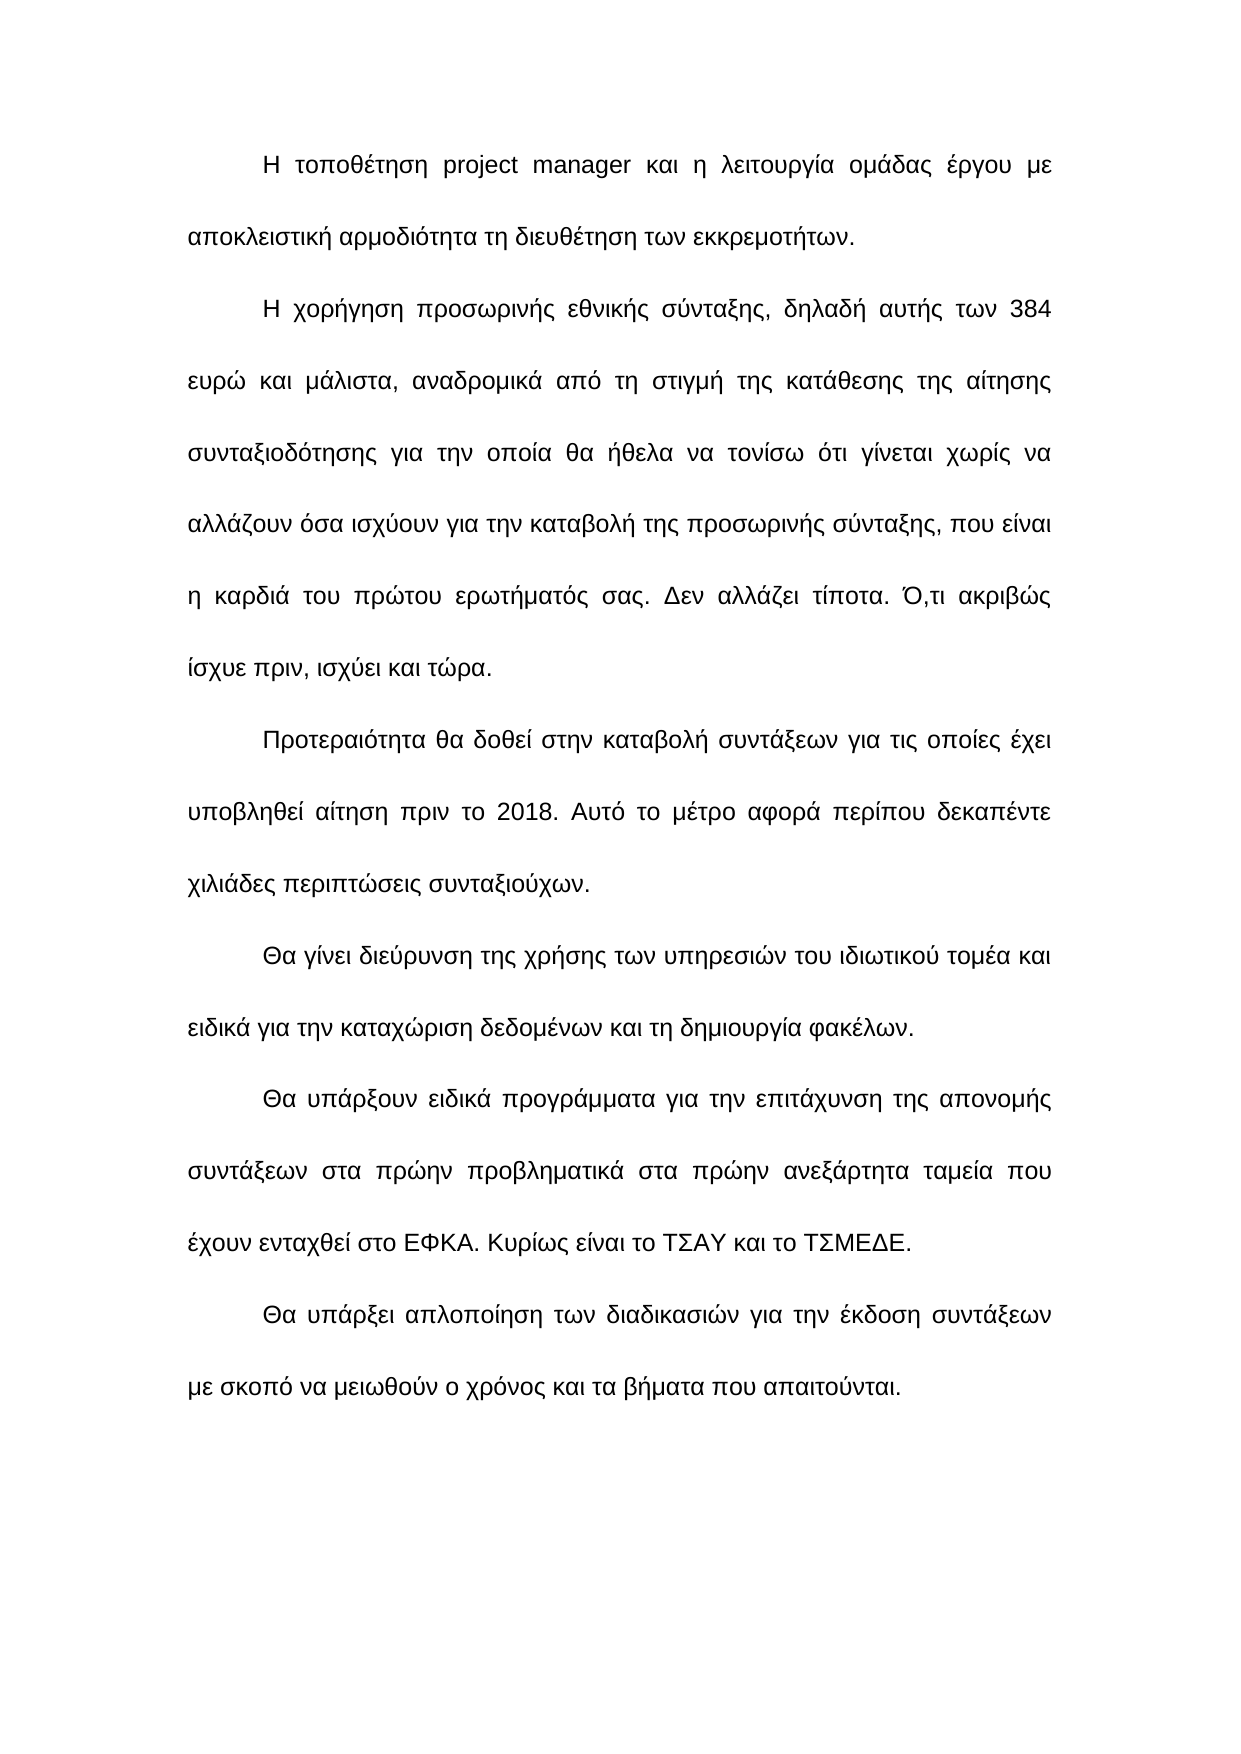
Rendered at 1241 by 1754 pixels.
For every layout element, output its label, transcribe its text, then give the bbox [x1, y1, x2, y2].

text Η τοποθέτηση project manager και η λειτουργία ομάδας έργου με αποκλειστική αρμοδιότητα τη διευθέτηση των εκκρεμοτήτων. [187, 150, 1053, 251]
text Θα υπάρξει απλοποίηση των διαδικασιών για την έκδοση συντάξεων με σκοπό να μειωθούν ο χρόνος και τα βήματα που απαιτούνται. [187, 1300, 1053, 1401]
text Η χορήγηση προσωρινής εθνικής σύνταξης, δηλαδή αυτής των 384 ευρώ και μάλιστα, αναδρομικά από τη στιγμή της κατάθεσης της αίτησης συνταξιοδότησης για την οποία θα ήθελα να τονίσω ότι γίνεται χωρίς να αλλάζουν όσα ισχύουν για την καταβολή της προσωρινής σύνταξης, που είναι η καρδιά του πρώτου ερωτήματός σας. Δεν αλλάζει τίποτα. Ό,τι ακριβώς ίσχυε πριν, ισχύει και τώρα. [187, 294, 1053, 682]
text Θα γίνει διεύρυνση της χρήσης των υπηρεσιών του ιδιωτικού τομέα και ειδικά για την καταχώριση δεδομένων και τη δημιουργία φακέλων. [187, 941, 1053, 1041]
text Προτεραιότητα θα δοθεί στην καταβολή συντάξεων για τις οποίες έχει υποβληθεί αίτηση πριν το 2018. Αυτό το μέτρο αφορά περίπου δεκαπέντε χιλιάδες περιπτώσεις συνταξιούχων. [187, 725, 1053, 897]
text Θα υπάρξουν ειδικά προγράμματα για την επιτάχυνση της απονομής συντάξεων στα πρώην προβληματικά στα πρώην ανεξάρτητα ταμεία που έχουν ενταχθεί στο ΕΦΚΑ. Κυρίως είναι το ΤΣΑΥ και το ΤΣΜΕΔΕ. [187, 1084, 1053, 1257]
